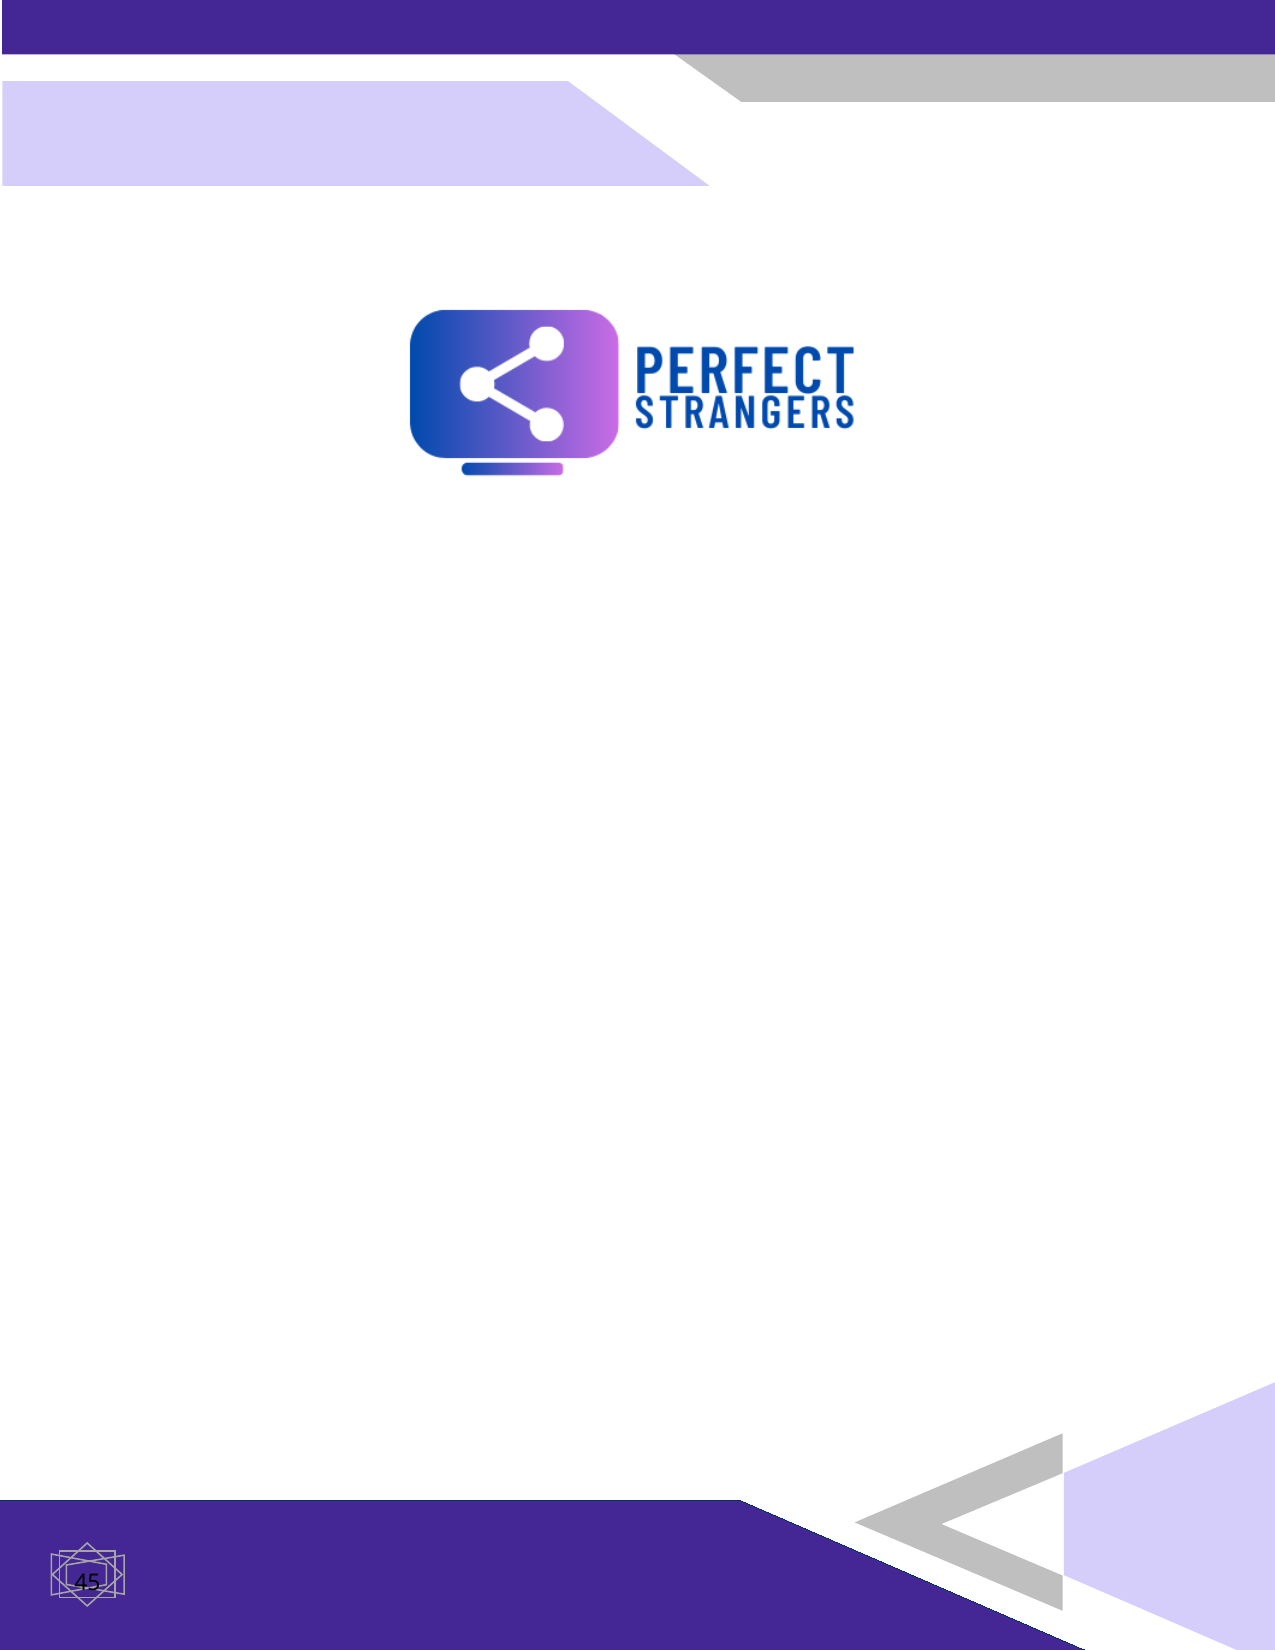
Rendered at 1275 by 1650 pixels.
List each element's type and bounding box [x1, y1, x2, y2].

picture [397, 297, 878, 483]
